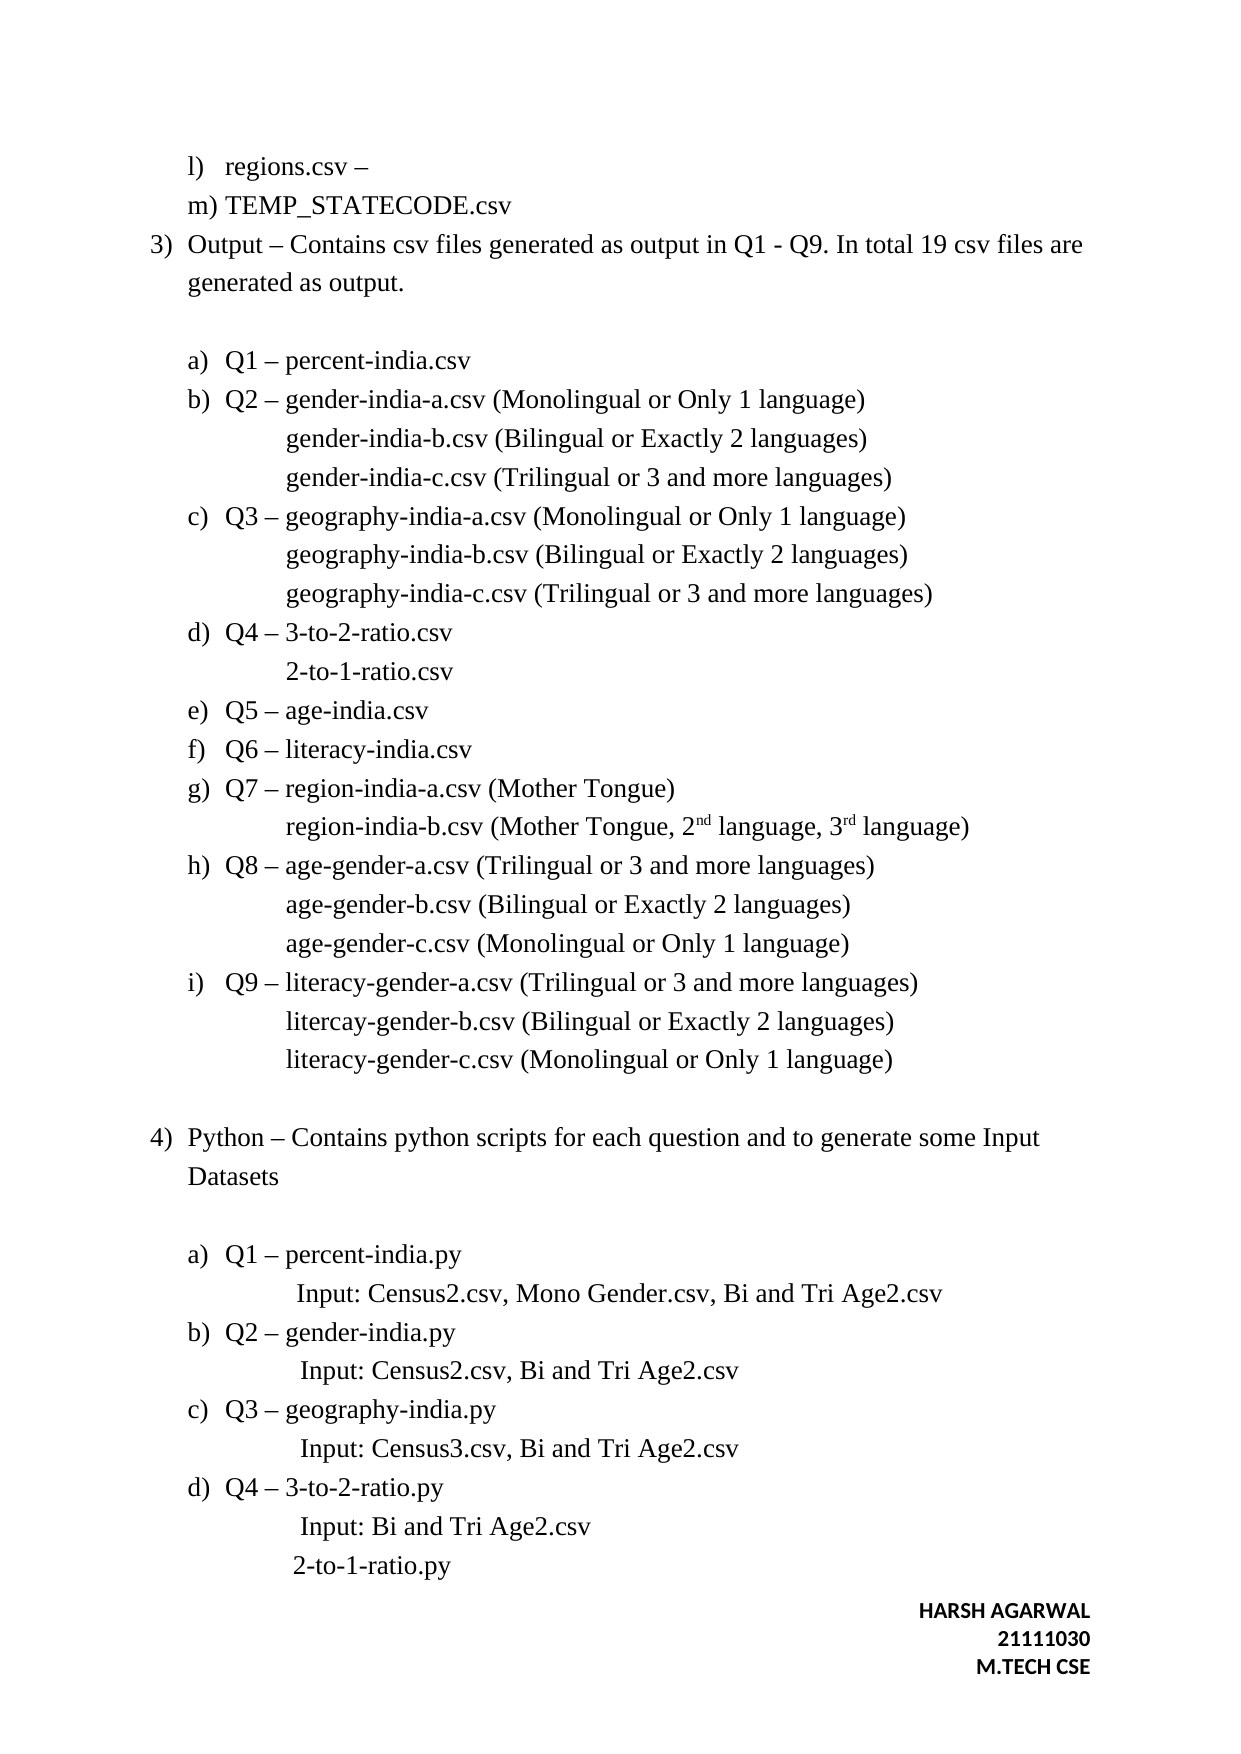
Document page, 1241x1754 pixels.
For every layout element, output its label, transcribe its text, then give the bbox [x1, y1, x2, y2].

list age-gender-c.csv (Monolingual or Only 1 language) [225, 927, 1090, 958]
list gender-india-c.csv (Trilingual or 3 and more languages) [225, 461, 1090, 492]
list Output – Contains csv files generated as output in Q1 - Q9. In total 19 csv files are generated as output. [150, 228, 1090, 298]
list 2-to-1-ratio.csv [225, 655, 1090, 686]
list 2-to-1-ratio.py [225, 1549, 1090, 1580]
list Q1 – percent-india.csv [187, 344, 1090, 375]
list Q1 – percent-india.py [187, 1238, 1090, 1269]
list Q7 – region-india-a.csv (Mother Tongue) [187, 772, 1090, 803]
list region-india-b.csv (Mother Tongue, 2nd language, 3rd language) [225, 811, 1090, 842]
list Input: Bi and Tri Age2.csv [300, 1510, 1090, 1541]
list Q3 – geography-india-a.csv (Monolingual or Only 1 language) [187, 500, 1090, 531]
list geography-india-c.csv (Trilingual or 3 and more languages) [225, 577, 1090, 608]
list Python – Contains python scripts for each question and to generate some Input Datasets [150, 1121, 1090, 1191]
list Q4 – 3-to-2-ratio.py [187, 1471, 1090, 1502]
list TEMP_STATECODE.csv [187, 189, 1090, 220]
list gender-india-b.csv (Bilingual or Exactly 2 languages) [225, 422, 1090, 453]
list Input: Census2.csv, Mono Gender.csv, Bi and Tri Age2.csv [262, 1277, 1090, 1308]
list Q2 – gender-india.py [187, 1316, 1090, 1347]
list litercay-gender-b.csv (Bilingual or Exactly 2 languages) [225, 1005, 1090, 1036]
list Input: Census3.csv, Bi and Tri Age2.csv [300, 1432, 1090, 1463]
list Q8 – age-gender-a.csv (Trilingual or 3 and more languages) [187, 849, 1090, 881]
list Q9 – literacy-gender-a.csv (Trilingual or 3 and more languages) [187, 966, 1090, 997]
list Q6 – literacy-india.csv [187, 733, 1090, 764]
list Q5 – age-india.csv [187, 694, 1090, 725]
list Q3 – geography-india.py [187, 1393, 1090, 1424]
list Input: Census2.csv, Bi and Tri Age2.csv [300, 1354, 1090, 1386]
list Q4 – 3-to-2-ratio.csv [187, 616, 1090, 647]
list regions.csv – [187, 150, 1090, 181]
list Q2 – gender-india-a.csv (Monolingual or Only 1 language) [187, 383, 1090, 414]
list literacy-gender-c.csv (Monolingual or Only 1 language) [225, 1044, 1090, 1075]
list geography-india-b.csv (Bilingual or Exactly 2 languages) [225, 538, 1090, 570]
list age-gender-b.csv (Bilingual or Exactly 2 languages) [225, 888, 1090, 919]
